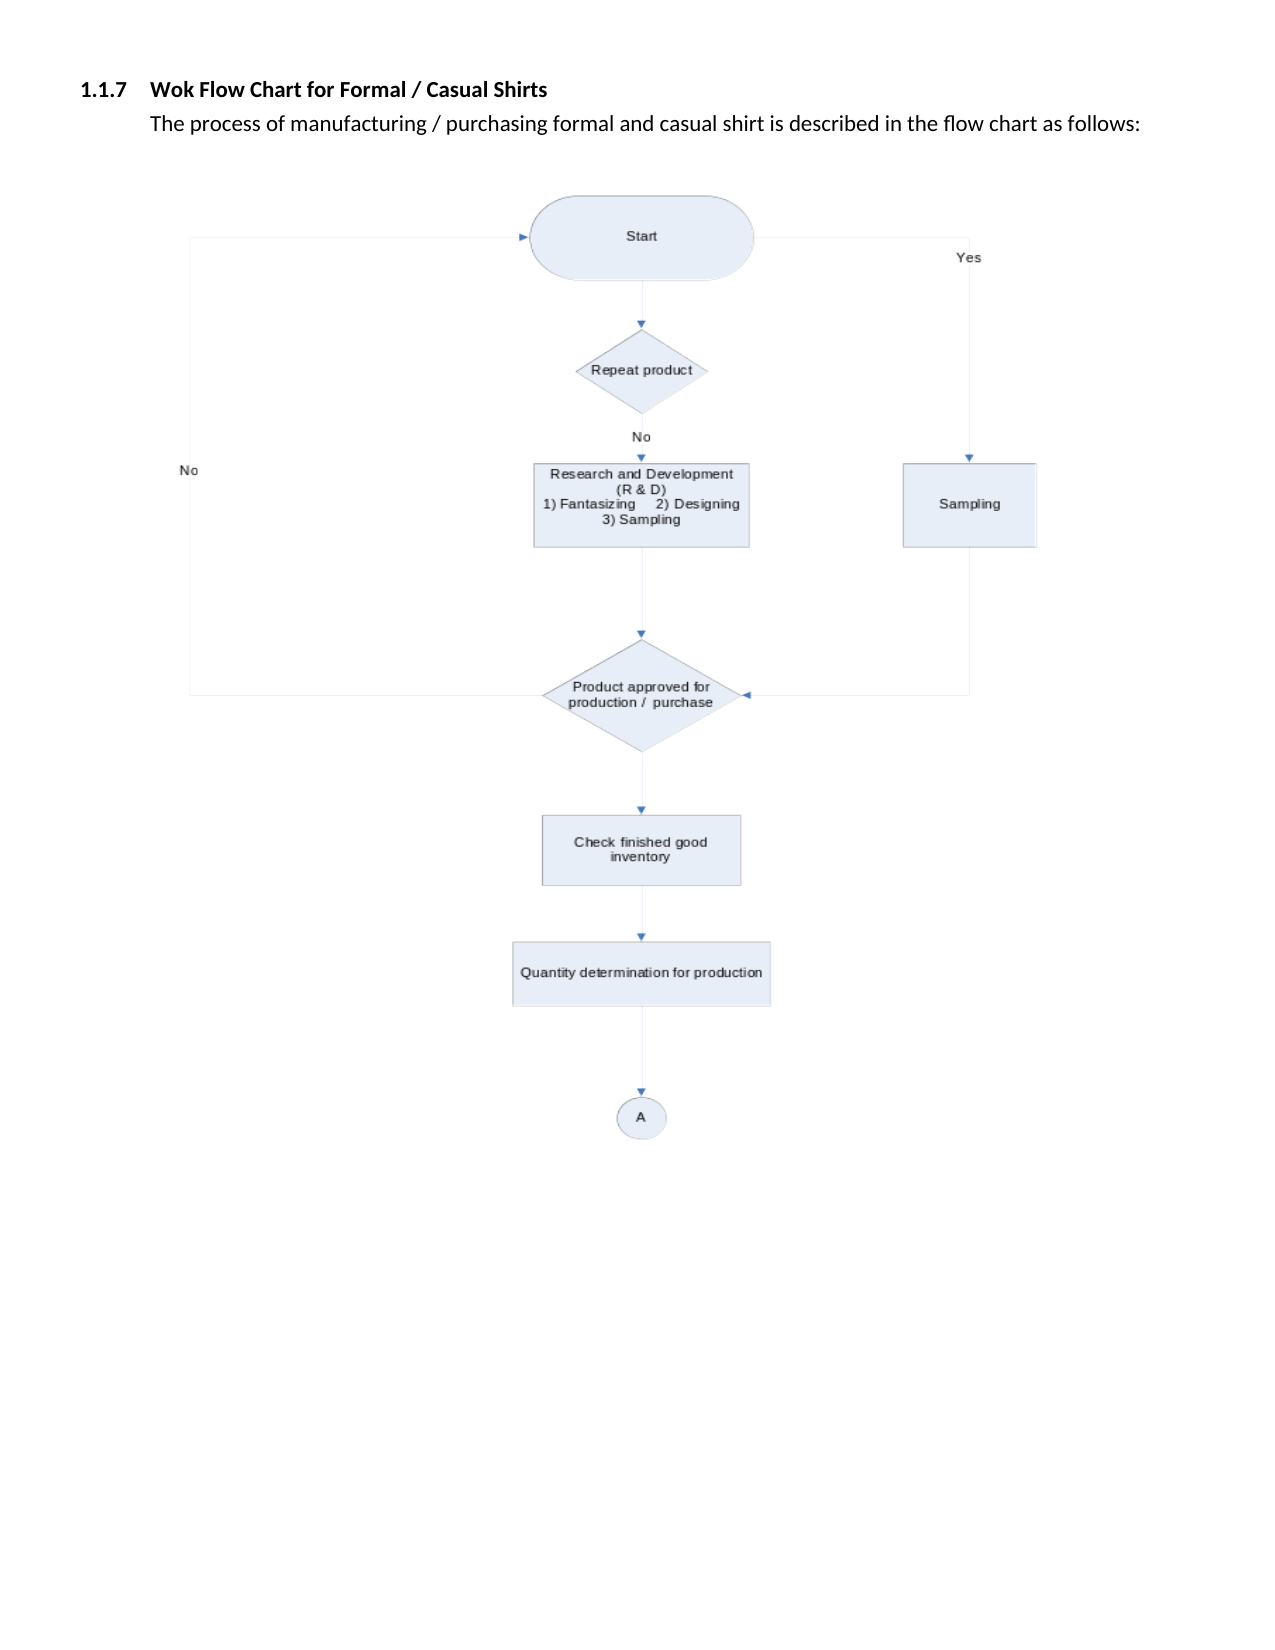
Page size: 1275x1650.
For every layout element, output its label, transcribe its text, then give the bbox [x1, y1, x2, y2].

subtitle Wok Flow Chart for Formal / Casual Shirts [80, 75, 1200, 103]
text The process of manufacturing / purchasing formal and casual shirt is described in the flow chart as follows: [75, 109, 1200, 137]
